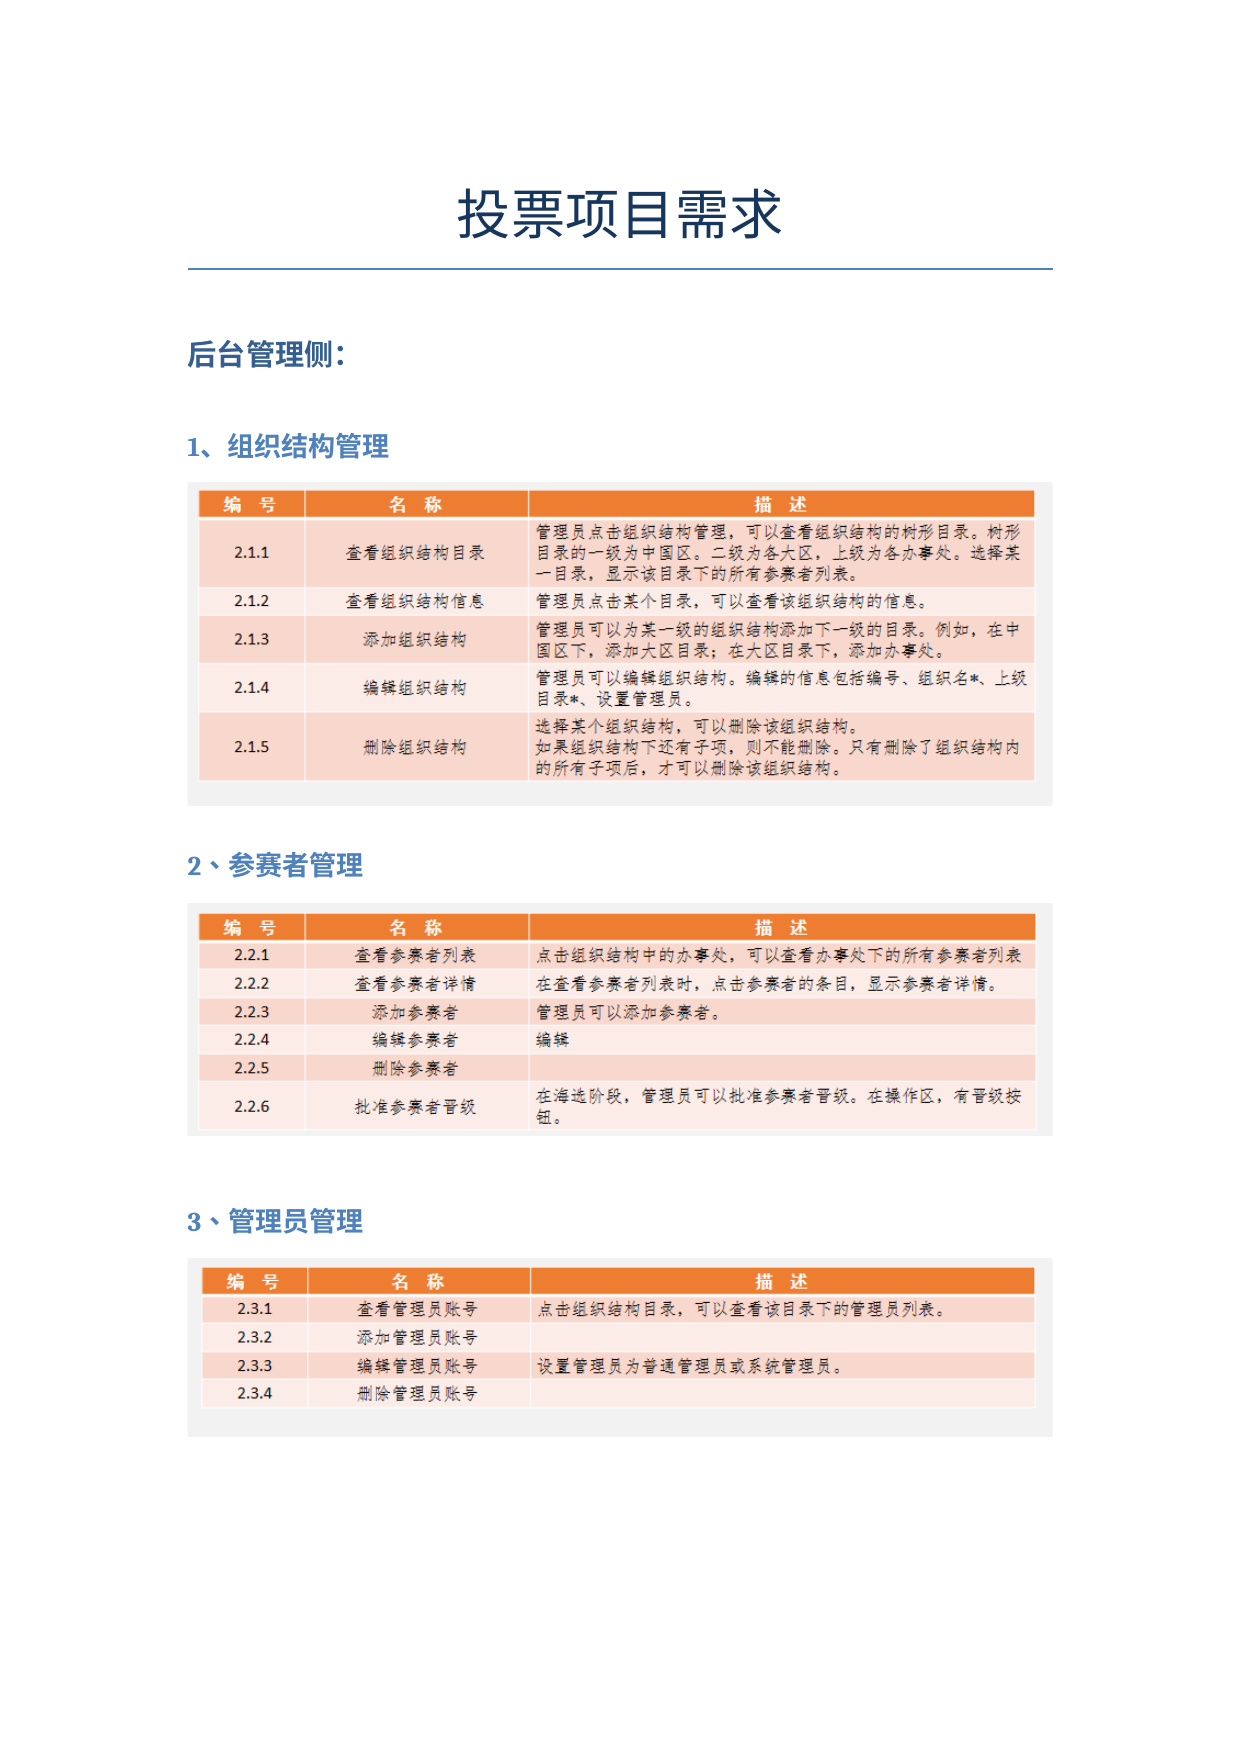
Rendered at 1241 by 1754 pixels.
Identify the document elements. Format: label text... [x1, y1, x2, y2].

subtitle 3、管理员管理 [187, 1188, 1053, 1253]
subtitle 2、参赛者管理 [187, 833, 1053, 898]
title 投票项目需求 [187, 162, 1053, 270]
picture [187, 903, 1053, 1136]
picture [187, 482, 1053, 806]
picture [187, 1258, 1053, 1437]
subtitle 后台管理侧： [187, 320, 1053, 385]
subtitle 1、组织结构管理 [187, 412, 1053, 477]
